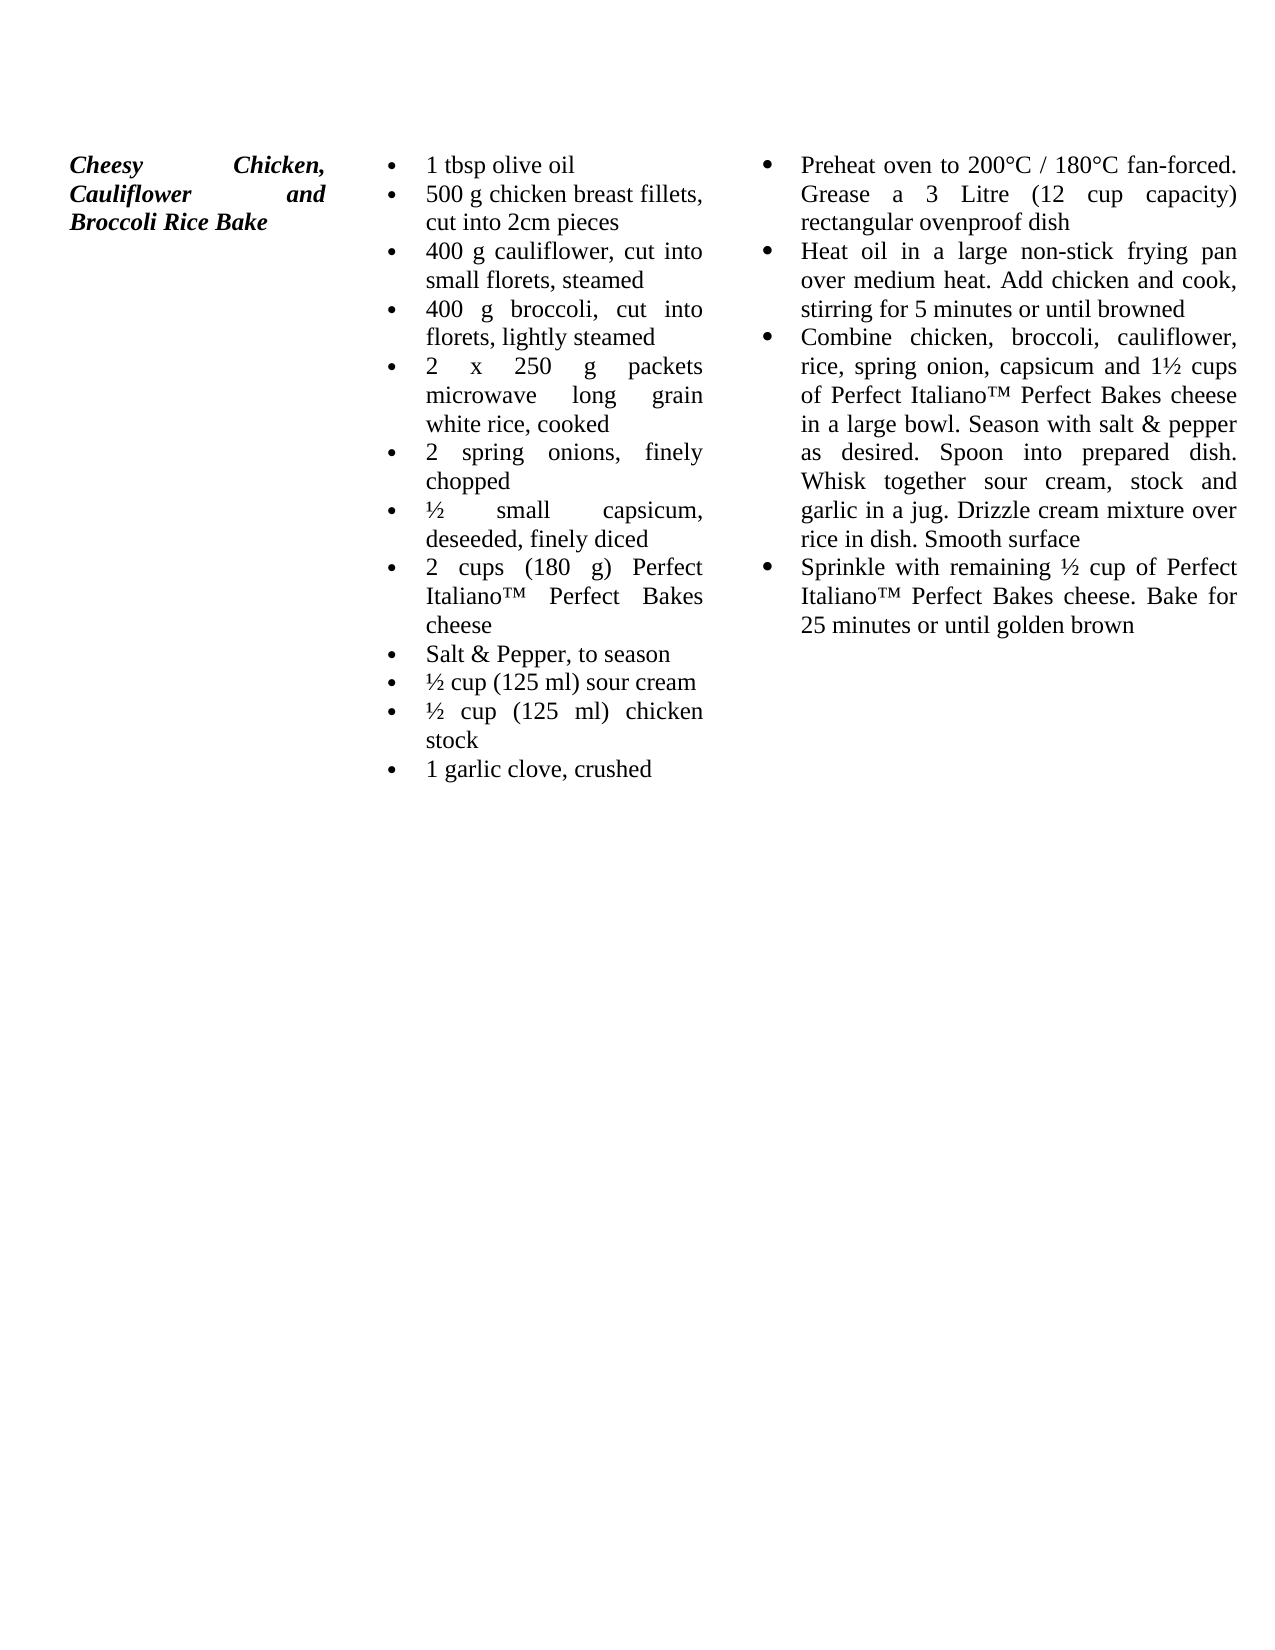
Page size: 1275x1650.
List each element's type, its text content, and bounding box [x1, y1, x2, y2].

table_cell Preheat oven to 200°C / 180°C fan-forced. Grease a 3 Litre (12 cup capacity) rectangular ovenproof dish Heat oil in a large non-stick frying pan over medium heat. Add chicken and cook, stirring for 5 minutes or until browned Combine chicken, broccoli, cauliflower, rice, spring onion, capsicum and 1½ cups of Perfect Italiano™ Perfect Bakes cheese in a large bowl. Season with salt & pepper as desired. Spoon into prepared dish. Whisk together sour cream, stock and garlic in a jug. Drizzle cream mixture over rice in dish. Smooth surface Sprinkle with remaining ½ cup of Perfect Italiano™ Perfect Bakes cheese. Bake for 25 minutes or until golden brown [714, 150, 1249, 812]
table_cell Cheesy Chicken, Cauliflower and Broccoli Rice Bake [58, 150, 339, 812]
table_cell 1 tbsp olive oil 500 g chicken breast fillets, cut into 2cm pieces 400 g cauliflower, cut into small florets, steamed 400 g broccoli, cut into florets, lightly steamed 2 x 250 g packets microwave long grain white rice, cooked 2 spring onions, finely chopped ½ small capsicum, deseeded, finely diced 2 cups (180 g) Perfect Italiano™ Perfect Bakes cheese Salt & Pepper, to season ½ cup (125 ml) sour cream ½ cup (125 ml) chicken stock 1 garlic clove, crushed [339, 150, 714, 812]
